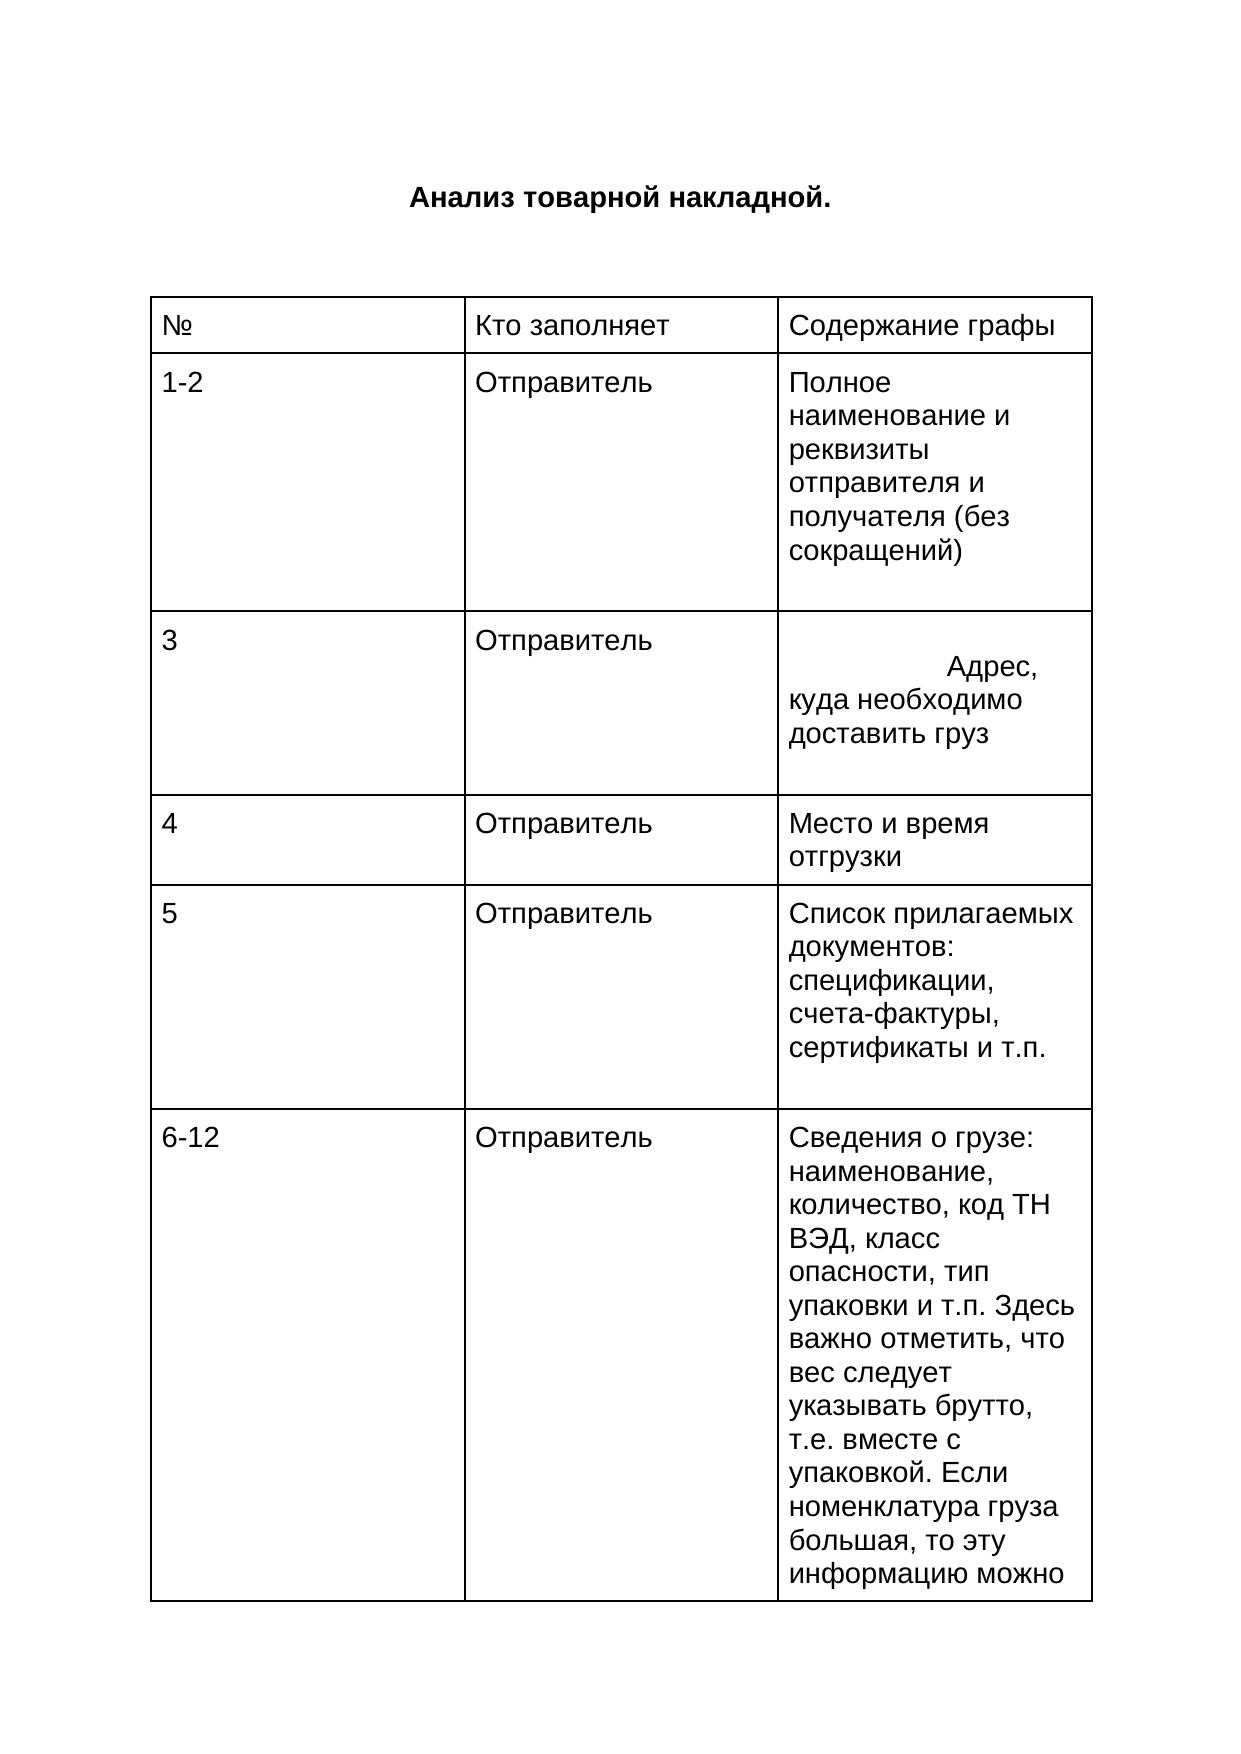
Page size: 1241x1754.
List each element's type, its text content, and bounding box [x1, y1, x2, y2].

table_cell Полное наименование и реквизиты отправителя и получателя (без сокращений) [779, 354, 1091, 610]
table_cell 5 [152, 886, 464, 1108]
table_cell Отправитель [466, 1110, 777, 1600]
table_cell Отправитель [466, 796, 777, 883]
table_cell Отправитель [466, 886, 777, 1108]
table_header № [152, 298, 464, 352]
table_header Содержание графы [779, 298, 1091, 352]
table_cell 4 [152, 796, 464, 883]
table_header Кто заполняет [466, 298, 777, 352]
table_cell Список прилагаемых документов: спецификации, счета-фактуры, сертификаты и т.п. [779, 886, 1091, 1108]
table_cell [779, 1110, 1091, 1600]
table_cell 3 [152, 612, 464, 793]
table_cell Место и время отгрузки [779, 796, 1091, 883]
table_cell Адрес, куда необходимо доставить груз [779, 612, 1091, 793]
table_cell Отправитель [466, 612, 777, 793]
text Анализ товарной накладной. [150, 180, 1090, 214]
table_cell 6-12 [152, 1110, 464, 1600]
table_cell Отправитель [466, 354, 777, 610]
table_cell 1-2 [152, 354, 464, 610]
